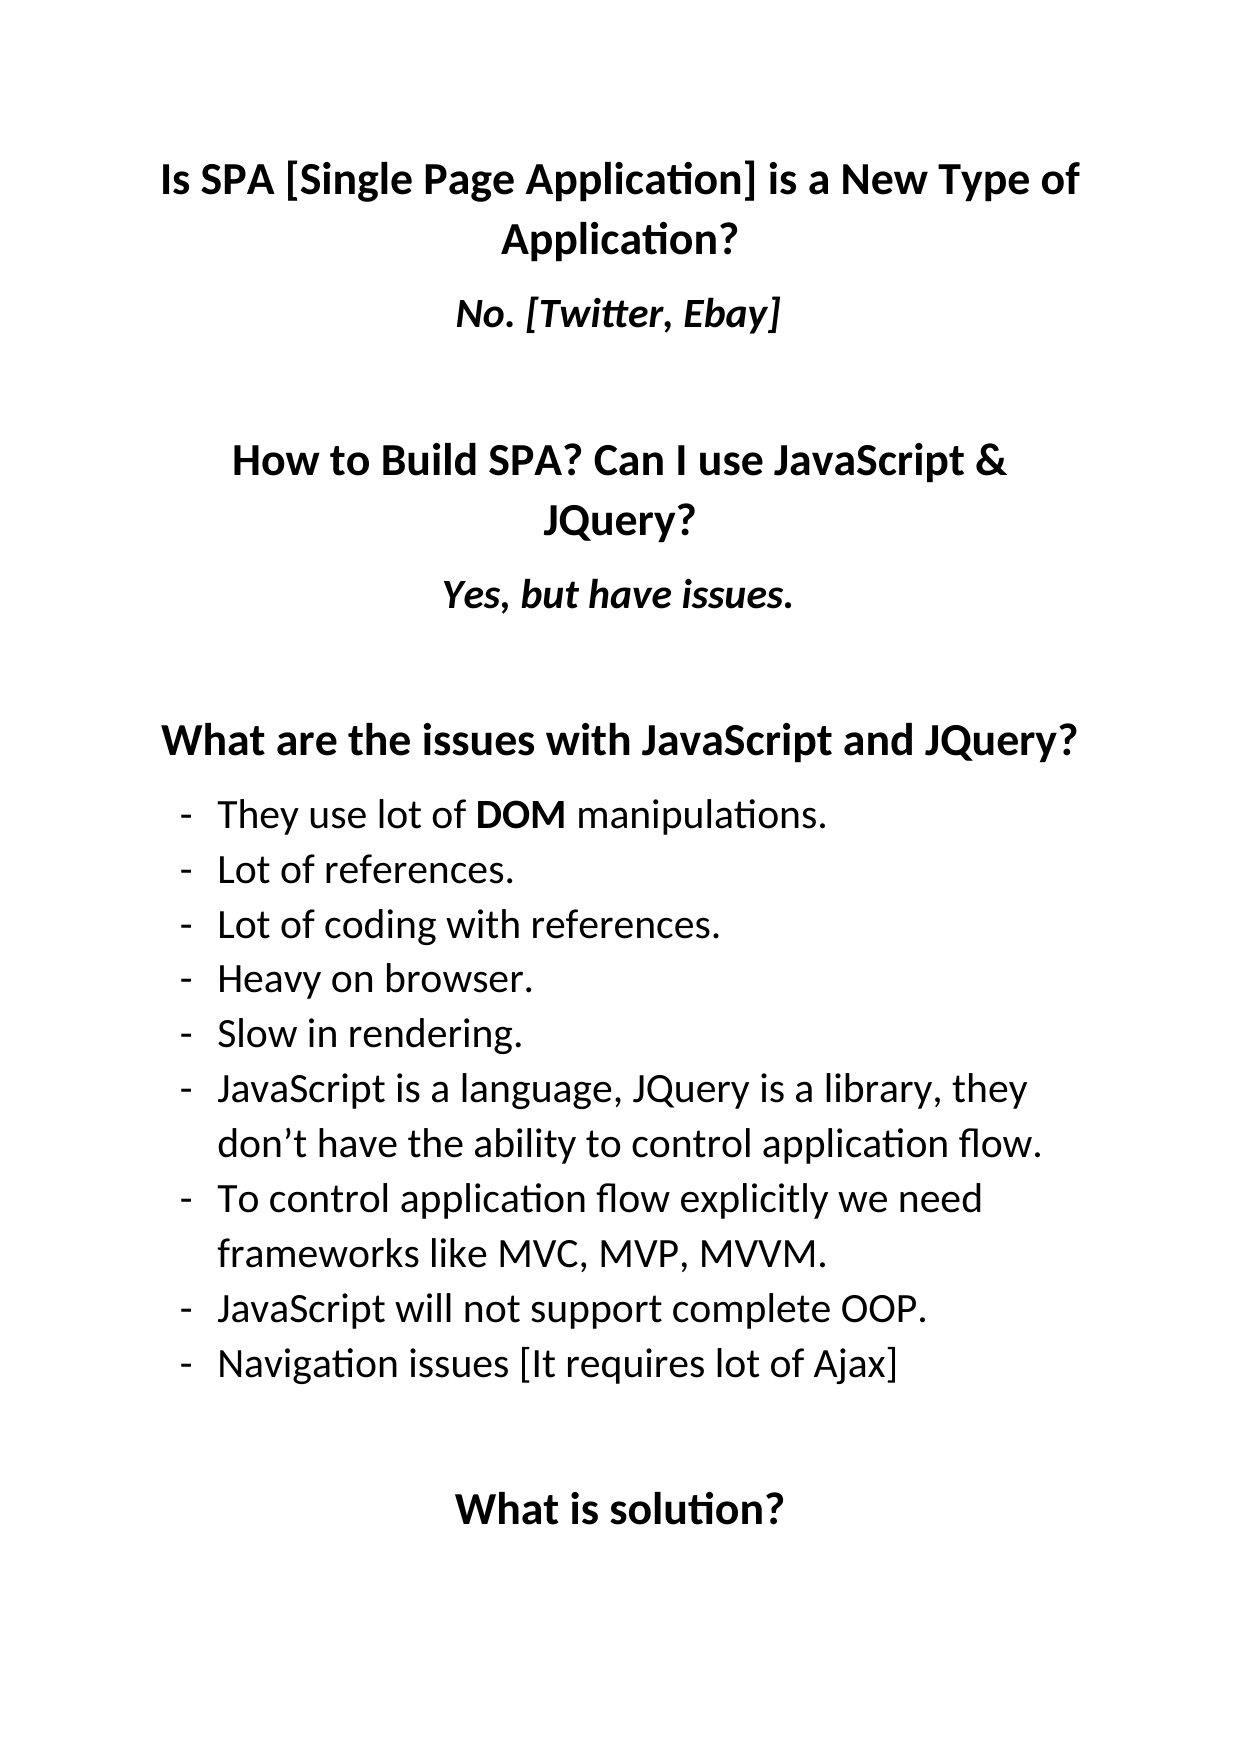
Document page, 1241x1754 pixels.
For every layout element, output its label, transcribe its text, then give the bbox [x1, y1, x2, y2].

list Slow in rendering. [179, 1007, 1090, 1058]
text What are the issues with JavaScript and JQuery? [150, 711, 1090, 767]
list Lot of coding with references. [179, 898, 1090, 948]
list JavaScript will not support complete OOP. [179, 1282, 1090, 1333]
list Heavy on browser. [179, 952, 1090, 1003]
text What is solution? [150, 1480, 1090, 1536]
list Navigation issues [It requires lot of Ajax] [179, 1337, 1090, 1388]
text How to Build SPA? Can I use JavaScript & JQuery? [150, 430, 1090, 547]
list To control application flow explicitly we need frameworks like MVC, MVP, MVVM. [179, 1172, 1090, 1278]
text Is SPA [Single Page Application] is a New Type of Application? [150, 150, 1090, 266]
list Lot of references. [179, 843, 1090, 893]
text Yes, but have issues. [150, 568, 1090, 618]
text No. [Twitter, Ebay] [150, 287, 1090, 338]
list JavaScript is a language, JQuery is a library, they don’t have the ability to control application flow. [179, 1062, 1090, 1168]
list They use lot of DOM manipulations. [179, 788, 1090, 839]
